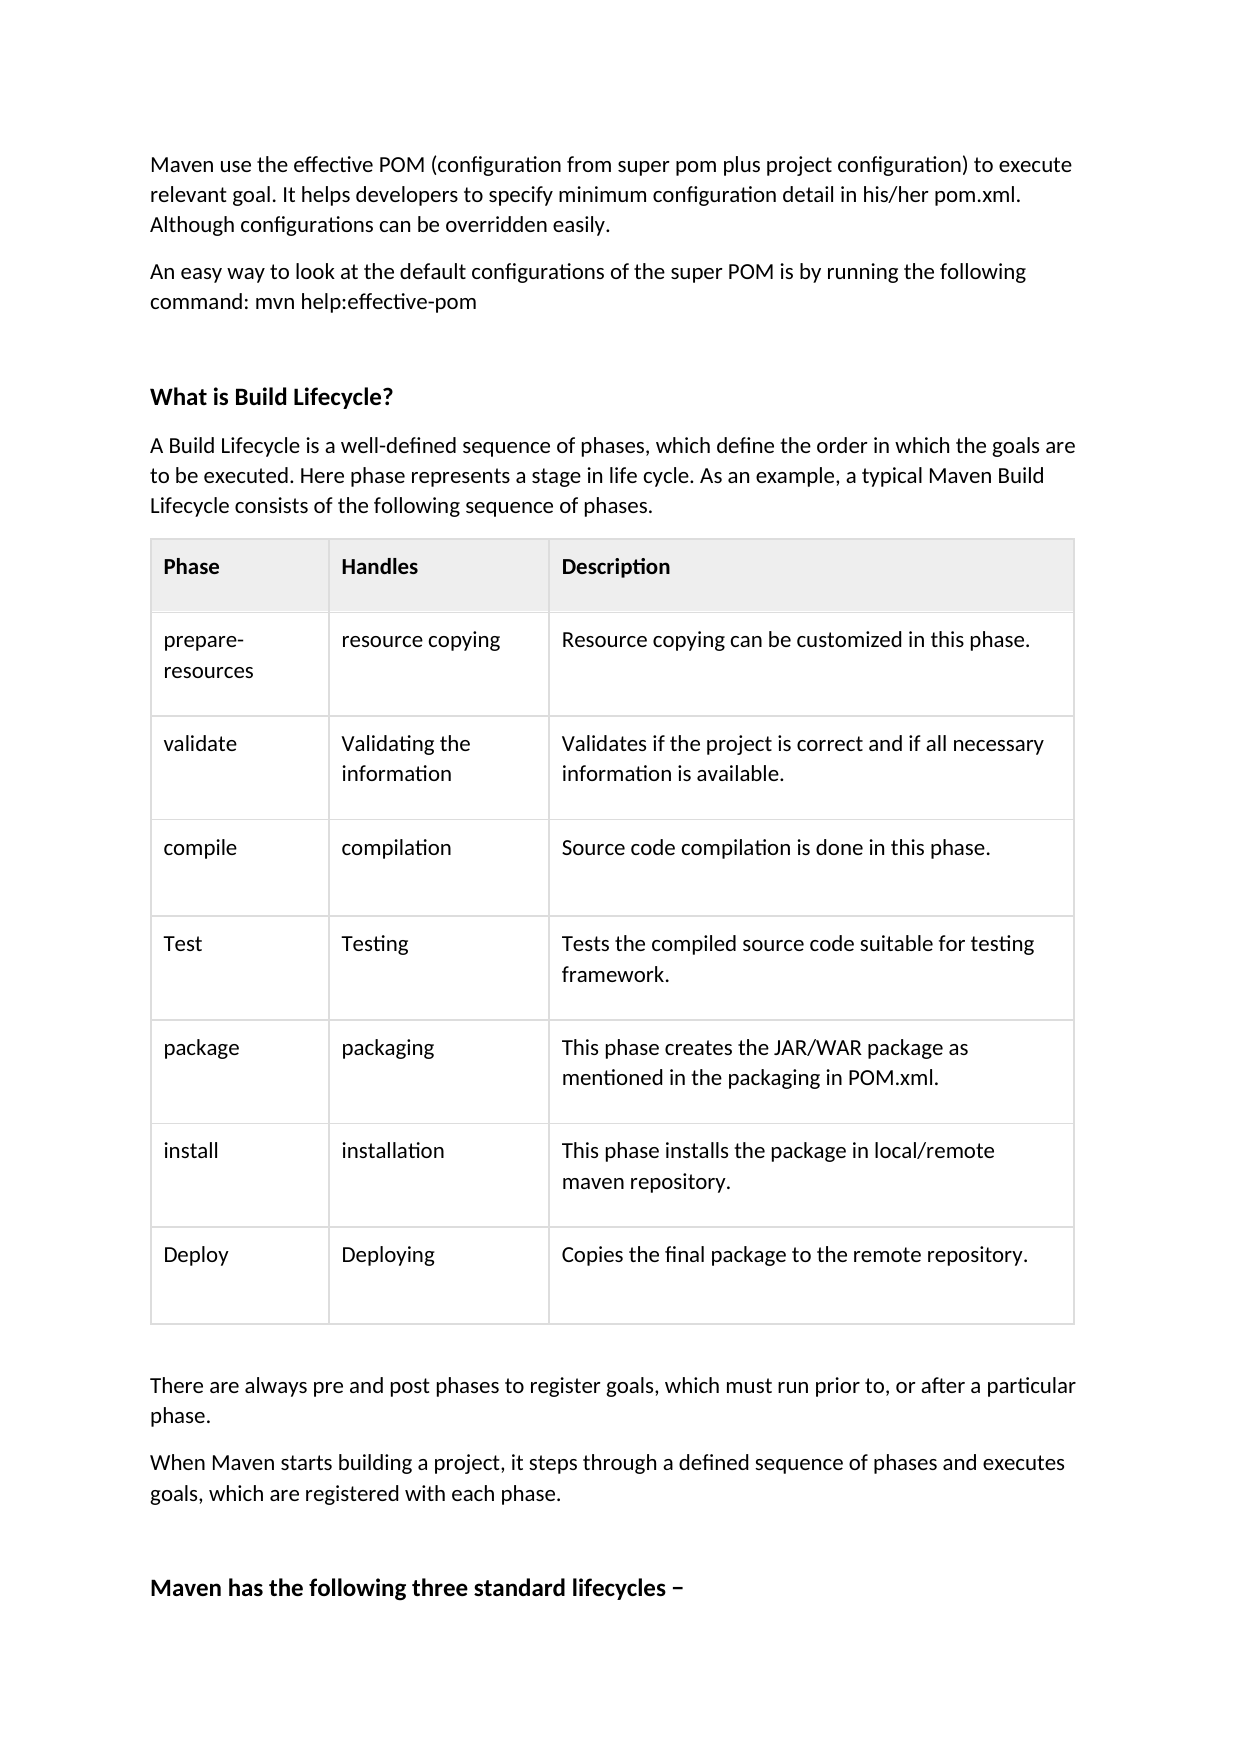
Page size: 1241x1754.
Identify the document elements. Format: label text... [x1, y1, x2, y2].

table_header Phase [152, 540, 328, 611]
text There are always pre and post phases to register goals, which must run prior to, or after a particular phase. [150, 1371, 1090, 1429]
table_cell packaging [330, 1021, 548, 1122]
table_cell installation [330, 1124, 548, 1226]
table_cell Validates if the project is correct and if all necessary information is available. [550, 717, 1073, 818]
table_cell resource copying [330, 613, 548, 715]
table_cell This phase installs the package in local/remote maven repository. [550, 1124, 1073, 1226]
text What is Build Lifecycle? [150, 381, 1090, 412]
text Maven use the effective POM (configuration from super pom plus project configuration) to execute relevant goal. It helps developers to specify minimum configuration detail in his/her pom.xml. Although configurations can be overridden easily. [150, 150, 1090, 238]
table_cell Validating the information [330, 717, 548, 818]
text Maven has the following three standard lifecycles − [150, 1572, 1090, 1603]
table_cell Testing [330, 917, 548, 1019]
table_header Handles [330, 540, 548, 611]
table_cell install [152, 1124, 328, 1226]
text A Build Lifecycle is a well-defined sequence of phases, which define the order in which the goals are to be executed. Here phase represents a stage in life cycle. As an example, a typical Maven Build Lifecycle consists of the following sequence of phases. [150, 431, 1090, 519]
table_cell validate [152, 717, 328, 818]
table_cell compile [152, 820, 328, 915]
table_cell Copies the final package to the remote repository. [550, 1228, 1073, 1323]
table_cell Test [152, 917, 328, 1019]
table_cell Resource copying can be customized in this phase. [550, 613, 1073, 715]
table_cell Deploy [152, 1228, 328, 1323]
table_cell compilation [330, 820, 548, 915]
table_cell This phase creates the JAR/WAR package as mentioned in the packaging in POM.xml. [550, 1021, 1073, 1122]
table_cell Tests the compiled source code suitable for testing framework. [550, 917, 1073, 1019]
table_cell Deploying [330, 1228, 548, 1323]
text When Maven starts building a project, it steps through a defined sequence of phases and executes goals, which are registered with each phase. [150, 1448, 1090, 1507]
table_cell prepare-resources [152, 613, 328, 715]
text An easy way to look at the default configurations of the super POM is by running the following command: mvn help:effective-pom [150, 257, 1090, 316]
table_header Description [550, 540, 1073, 611]
table_cell Source code compilation is done in this phase. [550, 820, 1073, 915]
table_cell package [152, 1021, 328, 1122]
